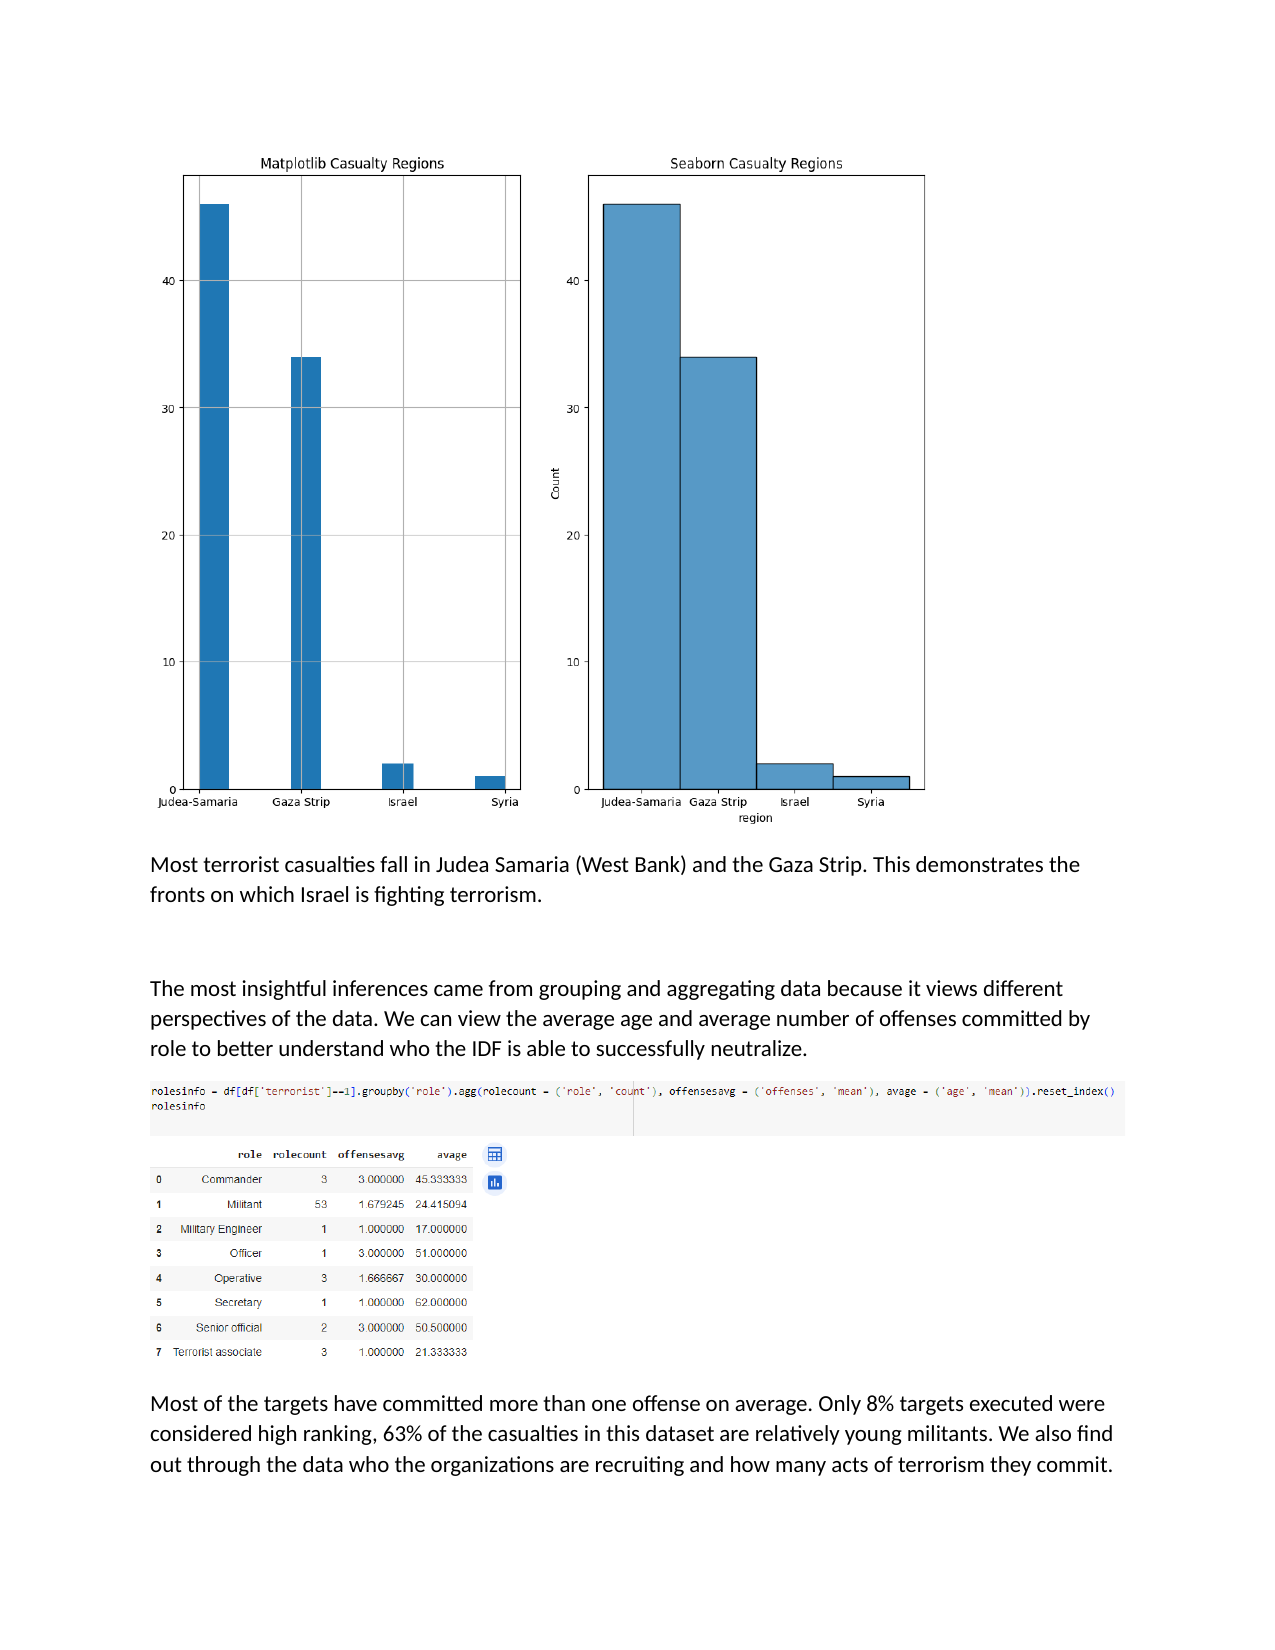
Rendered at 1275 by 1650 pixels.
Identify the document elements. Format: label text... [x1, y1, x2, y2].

text The most insightful inferences came from grouping and aggregating data because it views different perspectives of the data. We can view the average age and average number of offenses committed by role to better understand who the IDF is able to successfully neutralize. [150, 974, 1125, 1062]
picture [150, 150, 932, 831]
picture [150, 1081, 1125, 1371]
text Most of the targets have committed more than one offense on average. Only 8% targets executed were considered high ranking, 63% of the casualties in this dataset are relatively young militants. We also find out through the data who the organizations are recruiting and how many acts of terrorism they commit. [150, 1389, 1125, 1478]
text Most terrorist casualties fall in Judea Samaria (West Bank) and the Gaza Strip. This demonstrates the fronts on which Israel is fighting terrorism. [150, 850, 1125, 908]
